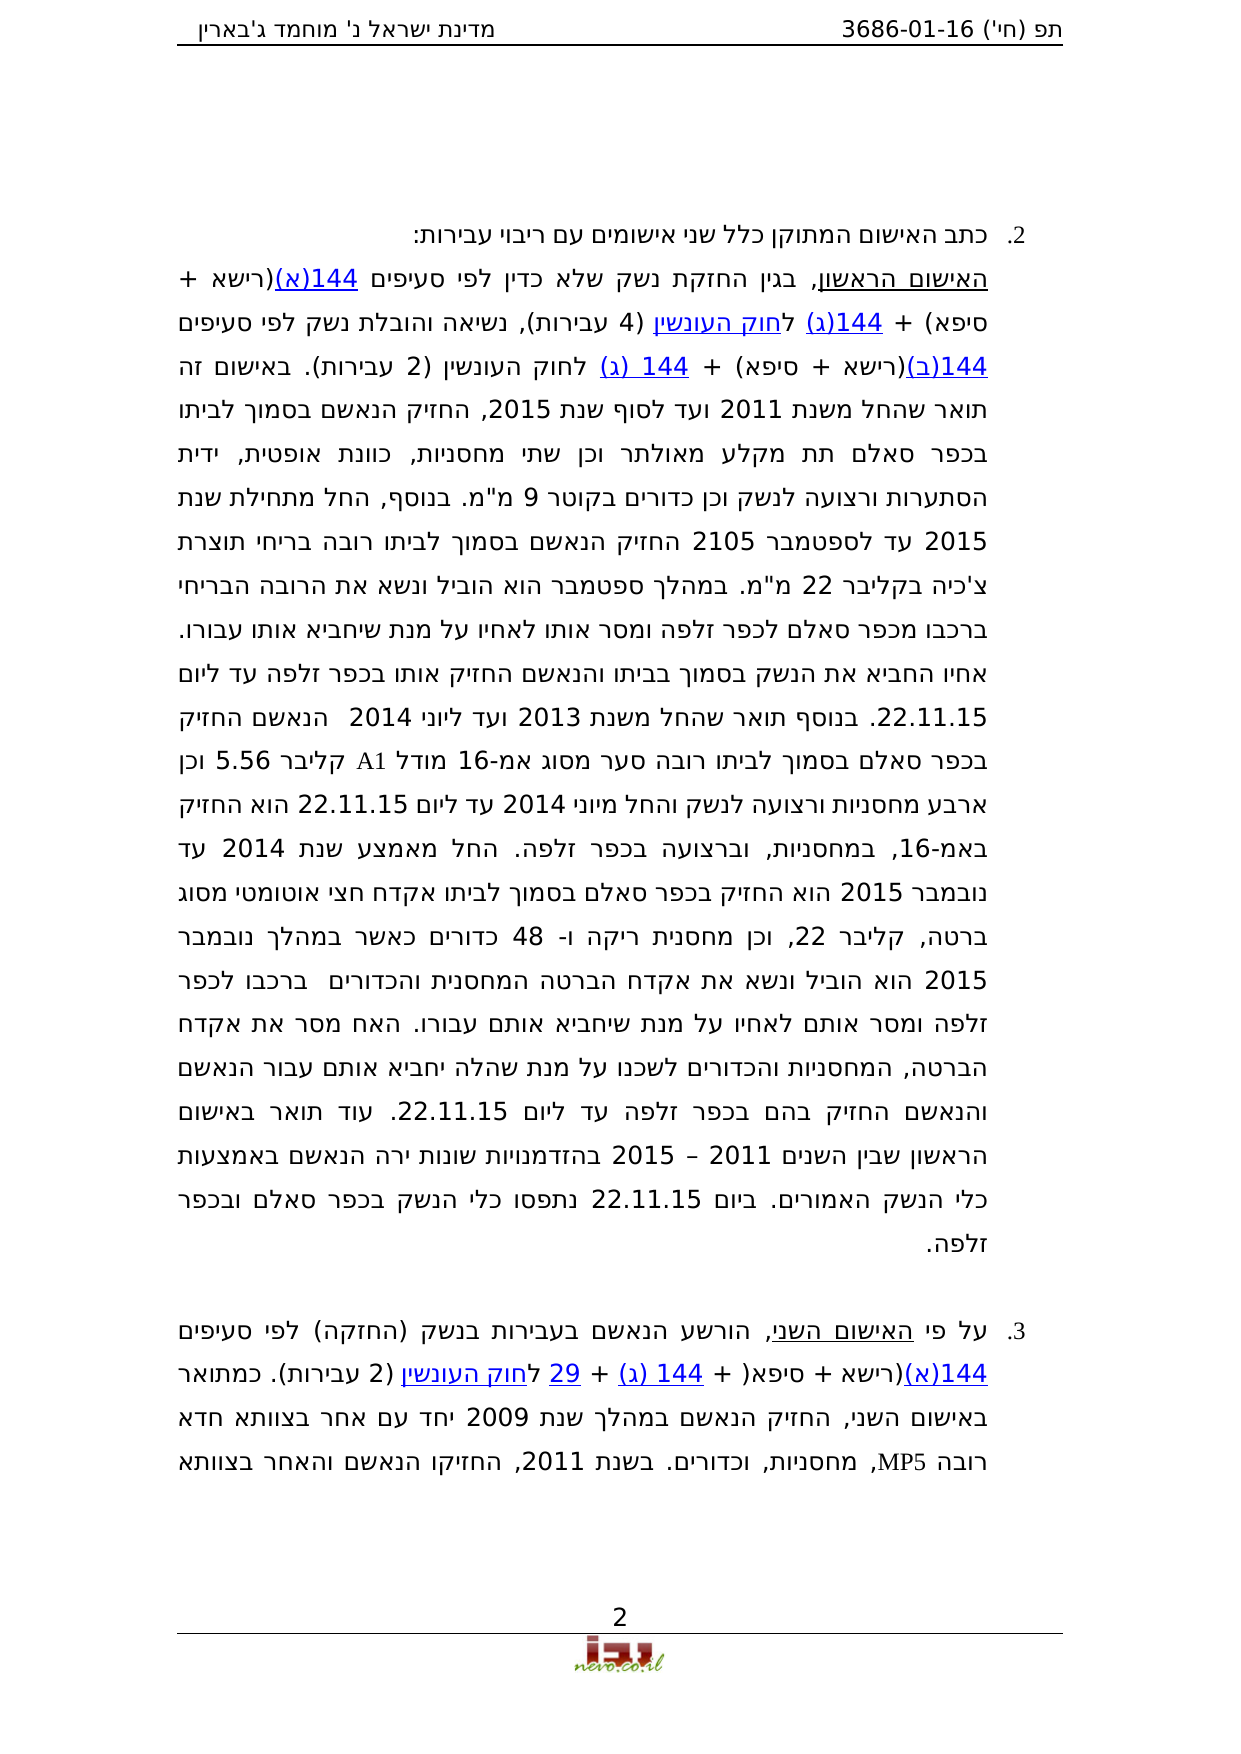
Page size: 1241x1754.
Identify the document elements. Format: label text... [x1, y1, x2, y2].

text האישום הראשון, בגין החזקת נשק שלא כדין לפי סעיפים 144(א)(רישא + סיפא) + 144(ג) לחוק העונשין (4 עבירות), נשיאה והובלת נשק לפי סעיפים 144(ב)(רישא + סיפא) + 144 (ג) לחוק העונשין (2 עבירות). באישום זה תואר שהחל משנת 2011 ועד לסוף שנת 2015, החזיק הנאשם בסמוך לביתו בכפר סאלם תת מקלע מאולתר וכן שתי מחסניות, כוונת אופטית, ידית הסתערות ורצועה לנשק וכן כדורים בקוטר 9 מ"מ. בנוסף, החל מתחילת שנת 2015 עד לספטמבר 2105 החזיק הנאשם בסמוך לביתו רובה בריחי תוצרת צ'כיה בקליבר 22 מ"מ. במהלך ספטמבר הוא הוביל ונשא את הרובה הבריחי ברכבו מכפר סאלם לכפר זלפה ומסר אותו לאחיו על מנת שיחביא אותו עבורו. אחיו החביא את הנשק בסמוך בביתו והנאשם החזיק אותו בכפר זלפה עד ליום 22.11.15. בנוסף תואר שהחל משנת 2013 ועד ליוני 2014 הנאשם החזיק בכפר סאלם בסמוך לביתו רובה סער מסוג אמ-16 מודל A1 קליבר 5.56 וכן ארבע מחסניות ורצועה לנשק והחל מיוני 2014 עד ליום 22.11.15 הוא החזיק באמ-16, במחסניות, וברצועה בכפר זלפה. החל מאמצע שנת 2014 עד נובמבר 2015 הוא החזיק בכפר סאלם בסמוך לביתו אקדח חצי אוטומטי מסוג ברטה, קליבר 22, וכן מחסנית ריקה ו- 48 כדורים כאשר במהלך נובמבר 2015 הוא הוביל ונשא את אקדח הברטה המחסנית והכדורים ברכבו לכפר זלפה ומסר אותם לאחיו על מנת שיחביא אותם עבורו. האח מסר את אקדח הברטה, המחסניות והכדורים לשכנו על מנת שהלה יחביא אותם עבור הנאשם והנאשם החזיק בהם בכפר זלפה עד ליום 22.11.15. עוד תואר באישום הראשון שבין השנים 2011 – 2015 בהזדמנויות שונות ירה הנאשם באמצעות כלי הנשק האמורים. ביום 22.11.15 נתפסו כלי הנשק בכפר סאלם ובכפר זלפה. [177, 264, 988, 1258]
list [177, 1316, 1026, 1477]
list כתב האישום המתוקן כלל שני אישומים עם ריבוי עבירות: [177, 220, 1026, 249]
picture [574, 1635, 666, 1673]
